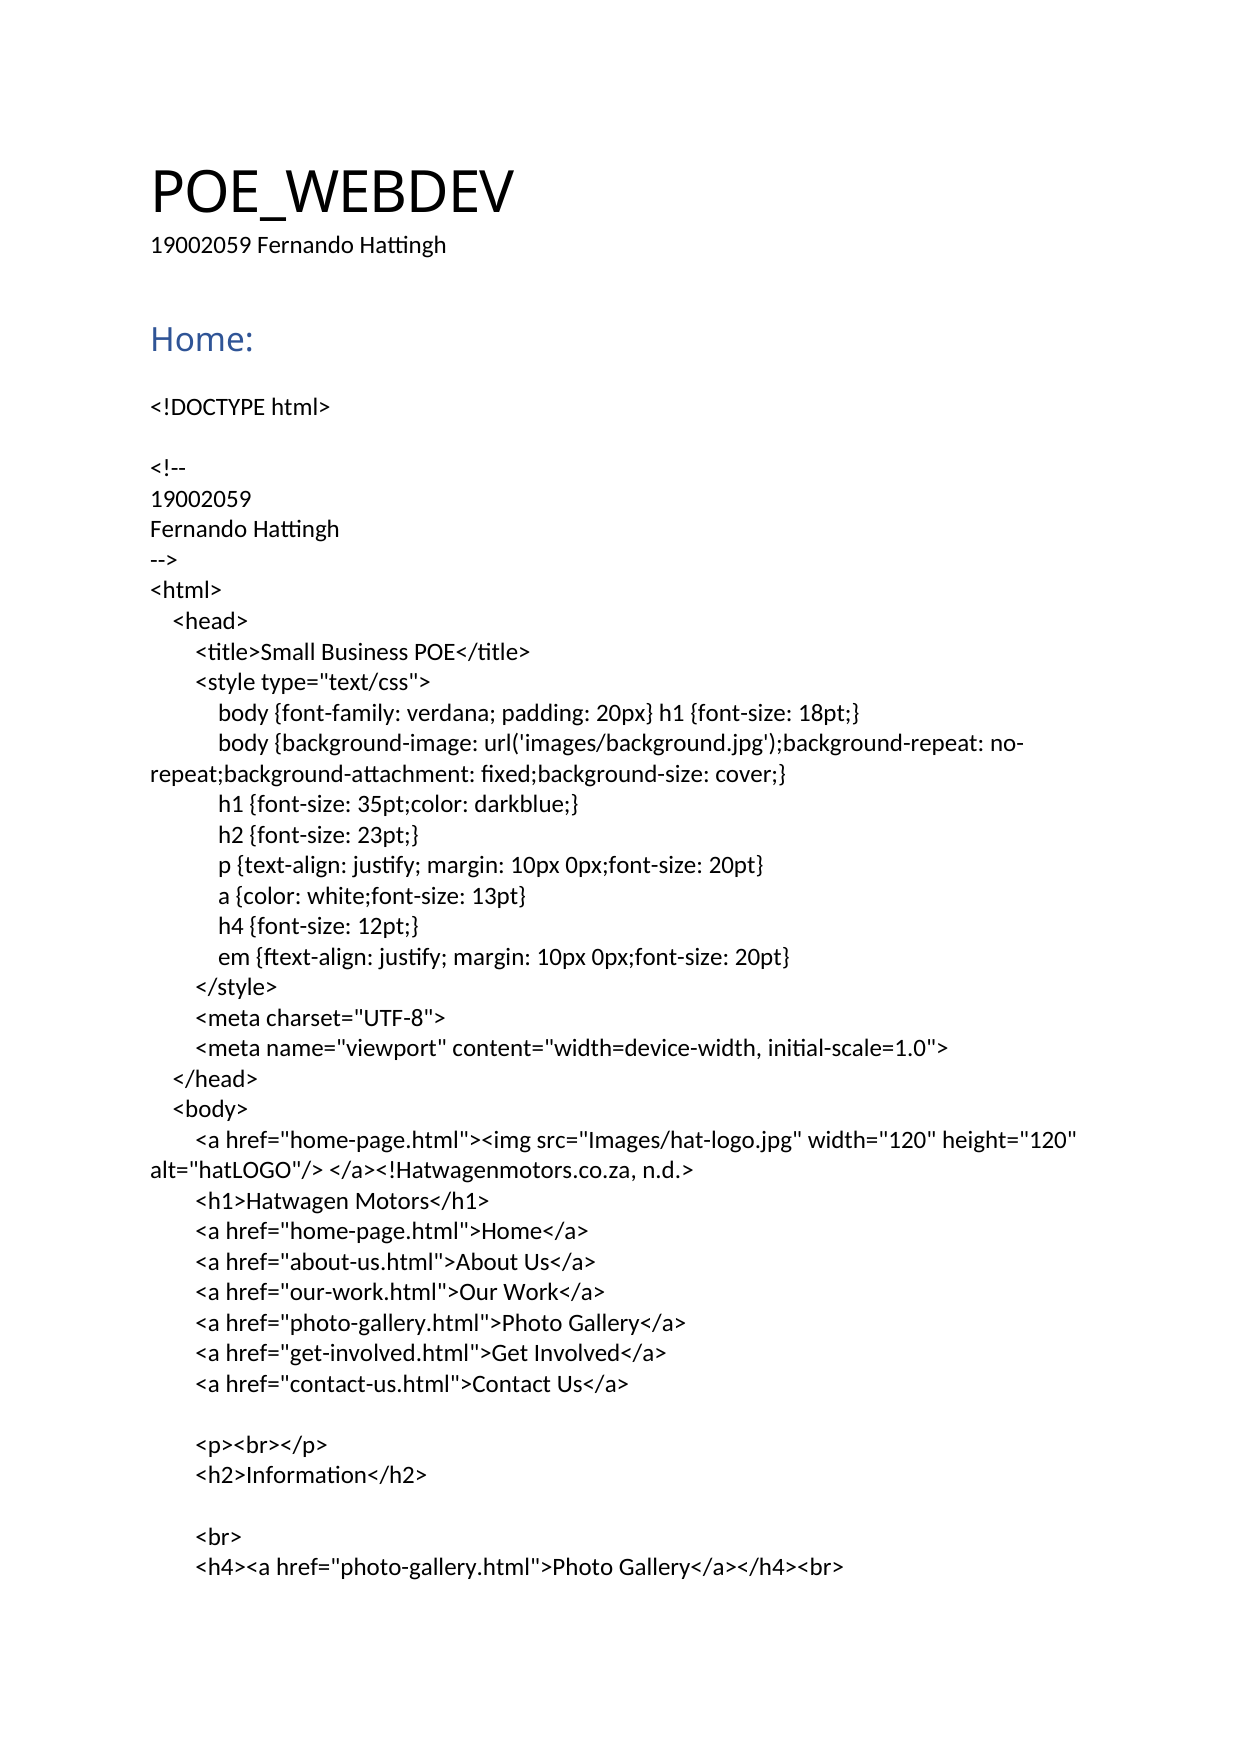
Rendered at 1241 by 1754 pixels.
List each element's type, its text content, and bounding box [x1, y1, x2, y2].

text <a href="our-work.html">Our Work</a> [150, 1277, 1090, 1307]
text <a href="photo-gallery.html">Photo Gallery</a> [150, 1307, 1090, 1338]
text <a href="about-us.html">About Us</a> [150, 1246, 1090, 1277]
text </style> [150, 971, 1090, 1002]
text h1 {font-size: 35pt;color: darkblue;} [150, 788, 1090, 819]
text body {background-image: url('images/background.jpg');background-repeat: no-repeat;background-attachment: fixed;background-size: cover;} [150, 727, 1090, 788]
text h2 {font-size: 23pt;} [150, 819, 1090, 849]
text <html> [150, 574, 1090, 605]
text <style type="text/css"> [150, 666, 1090, 697]
text <meta name="viewport" content="width=device-width, initial-scale=1.0"> [150, 1032, 1090, 1063]
text <p><br></p> [150, 1429, 1090, 1460]
text <a href="contact-us.html">Contact Us</a> [150, 1368, 1090, 1399]
text body {font-family: verdana; padding: 20px} h1 {font-size: 18pt;} [150, 697, 1090, 727]
text em {ftext-align: justify; margin: 10px 0px;font-size: 20pt} [150, 941, 1090, 971]
text 19002059 [150, 483, 1090, 513]
text </head> [150, 1063, 1090, 1093]
text <body> [150, 1093, 1090, 1124]
text a {color: white;font-size: 13pt} [150, 880, 1090, 910]
text <br> [150, 1521, 1090, 1551]
text p {text-align: justify; margin: 10px 0px;font-size: 20pt} [150, 849, 1090, 880]
text <!-- [150, 452, 1090, 483]
text Fernando Hattingh [150, 513, 1090, 544]
text <h1>Hatwagen Motors</h1> [150, 1185, 1090, 1216]
text <a href="home-page.html">Home</a> [150, 1216, 1090, 1246]
text <title>Small Business POE</title> [150, 636, 1090, 666]
text <h2>Information</h2> [150, 1460, 1090, 1490]
text --> [150, 544, 1090, 574]
text <h4><a href="photo-gallery.html">Photo Gallery</a></h4><br> [150, 1551, 1090, 1582]
subtitle Home: [150, 316, 1090, 361]
title POE_WEBDEV [150, 150, 1090, 229]
text <head> [150, 605, 1090, 636]
text h4 {font-size: 12pt;} [150, 910, 1090, 941]
text 19002059 Fernando Hattingh [150, 229, 1090, 260]
text <!DOCTYPE html> [150, 391, 1090, 422]
text <a href="get-involved.html">Get Involved</a> [150, 1338, 1090, 1368]
text <meta charset="UTF-8"> [150, 1002, 1090, 1032]
text <a href="home-page.html"><img src="Images/hat-logo.jpg" width="120" height="120" alt="hatLOGO"/> </a><!Hatwagenmotors.co.za, n.d.> [150, 1124, 1090, 1185]
